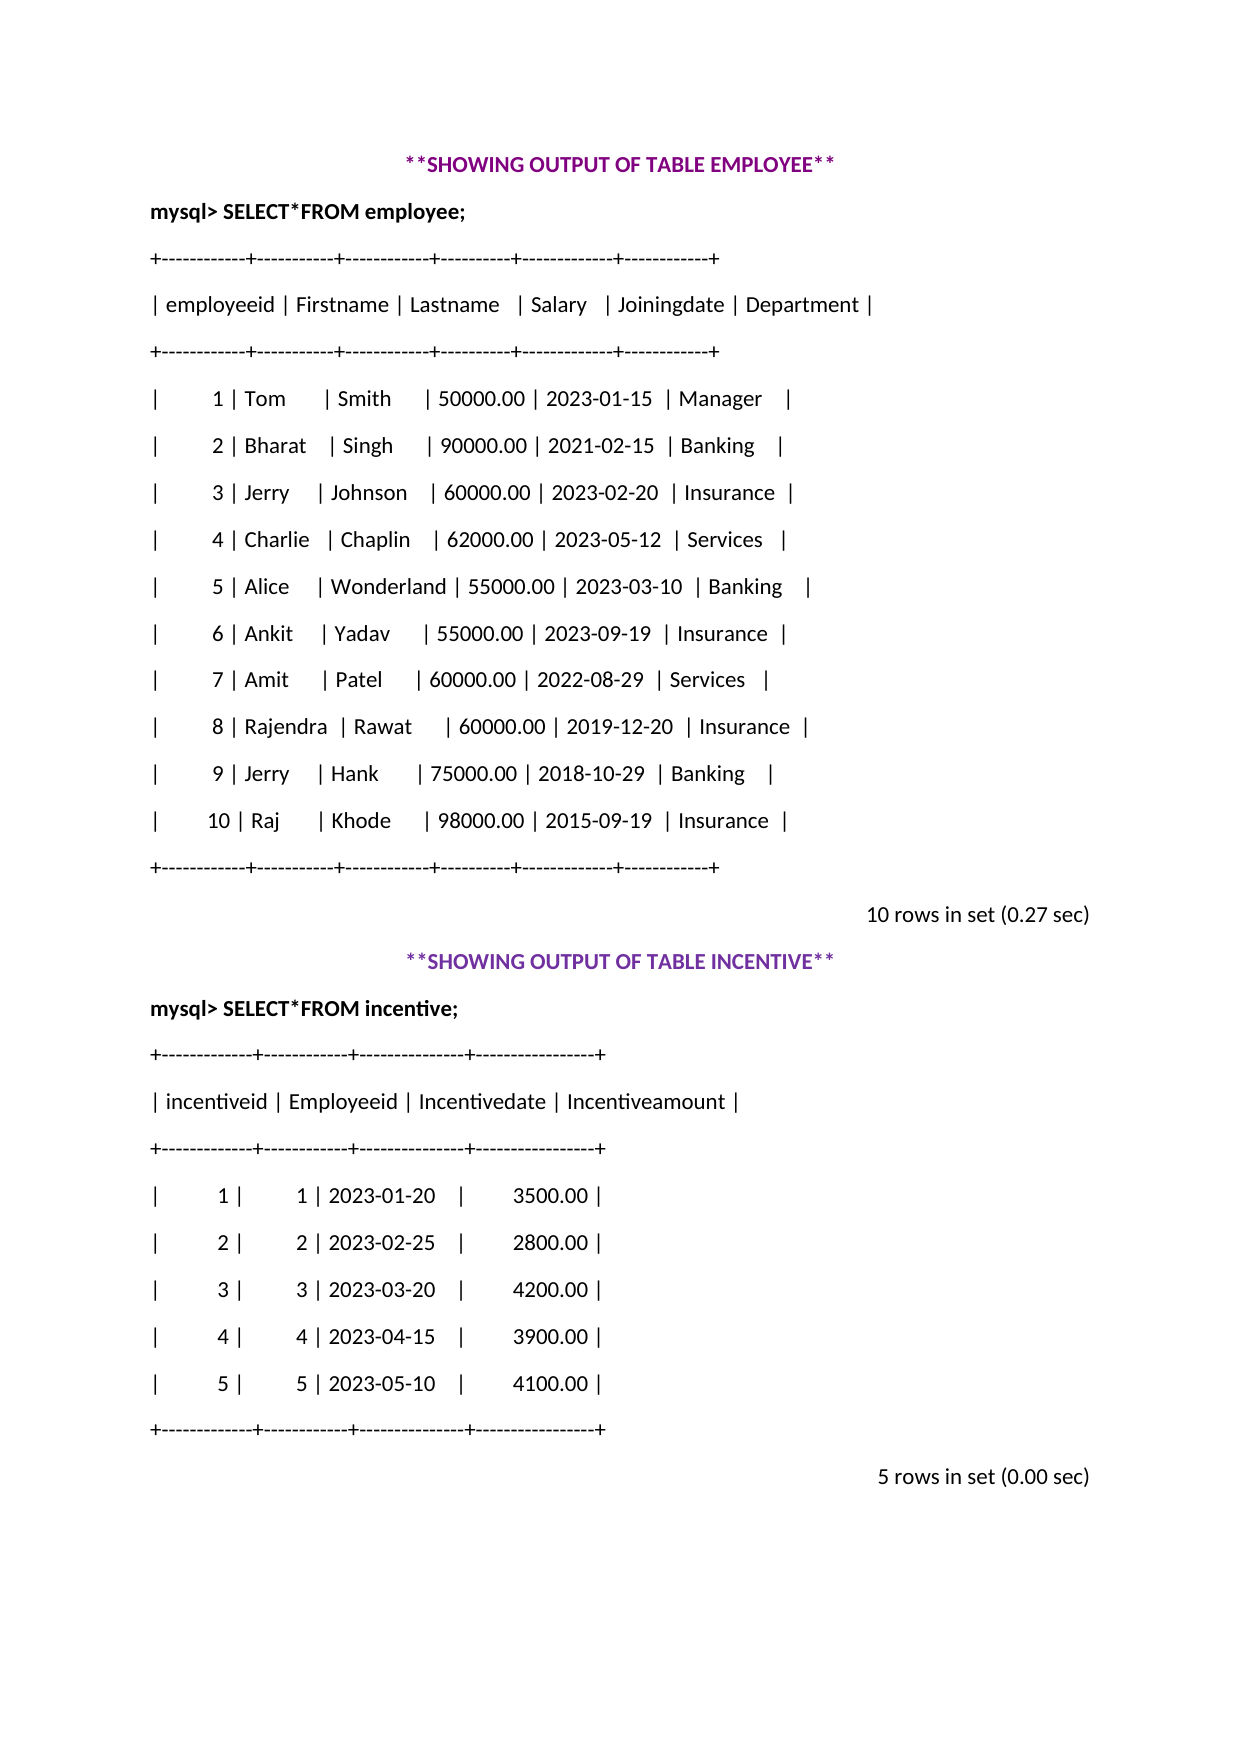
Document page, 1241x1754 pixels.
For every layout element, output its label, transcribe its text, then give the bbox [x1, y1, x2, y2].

text | 2 | 2 | 2023-02-25 | 2800.00 | [150, 1228, 1090, 1256]
text | 2 | Bharat | Singh | 90000.00 | 2021-02-15 | Banking | [150, 431, 1090, 459]
text | 5 | Alice | Wonderland | 55000.00 | 2023-03-10 | Banking | [150, 572, 1090, 600]
text +------------+-----------+------------+----------+-------------+------------+ [150, 337, 1090, 366]
text | employeeid | Firstname | Lastname | Salary | Joiningdate | Department | [150, 291, 1090, 319]
text | 3 | Jerry | Johnson | 60000.00 | 2023-02-20 | Insurance | [150, 478, 1090, 506]
text 5 rows in set (0.00 sec) [150, 1462, 1090, 1491]
text | 7 | Amit | Patel | 60000.00 | 2022-08-29 | Services | [150, 666, 1090, 694]
text | 6 | Ankit | Yadav | 55000.00 | 2023-09-19 | Insurance | [150, 619, 1090, 647]
text mysql> SELECT*FROM employee; [150, 197, 1090, 225]
text +-------------+------------+---------------+-----------------+ [150, 1134, 1090, 1162]
text | 10 | Raj | Khode | 98000.00 | 2015-09-19 | Insurance | [150, 806, 1090, 834]
text +------------+-----------+------------+----------+-------------+------------+ [150, 853, 1090, 881]
text 10 rows in set (0.27 sec) [150, 900, 1090, 928]
text +-------------+------------+---------------+-----------------+ [150, 1416, 1090, 1444]
text | 9 | Jerry | Hank | 75000.00 | 2018-10-29 | Banking | [150, 759, 1090, 787]
text | incentiveid | Employeeid | Incentivedate | Incentiveamount | [150, 1087, 1090, 1116]
text | 5 | 5 | 2023-05-10 | 4100.00 | [150, 1369, 1090, 1397]
text **SHOWING OUTPUT OF TABLE INCENTIVE** [150, 947, 1090, 975]
text **SHOWING OUTPUT OF TABLE EMPLOYEE** [150, 150, 1090, 178]
text | 1 | 1 | 2023-01-20 | 3500.00 | [150, 1181, 1090, 1209]
text | 4 | 4 | 2023-04-15 | 3900.00 | [150, 1322, 1090, 1350]
text | 3 | 3 | 2023-03-20 | 4200.00 | [150, 1275, 1090, 1303]
text +------------+-----------+------------+----------+-------------+------------+ [150, 244, 1090, 272]
text +-------------+------------+---------------+-----------------+ [150, 1041, 1090, 1069]
text mysql> SELECT*FROM incentive; [150, 994, 1090, 1022]
text | 1 | Tom | Smith | 50000.00 | 2023-01-15 | Manager | [150, 384, 1090, 412]
text | 8 | Rajendra | Rawat | 60000.00 | 2019-12-20 | Insurance | [150, 712, 1090, 741]
text | 4 | Charlie | Chaplin | 62000.00 | 2023-05-12 | Services | [150, 525, 1090, 553]
